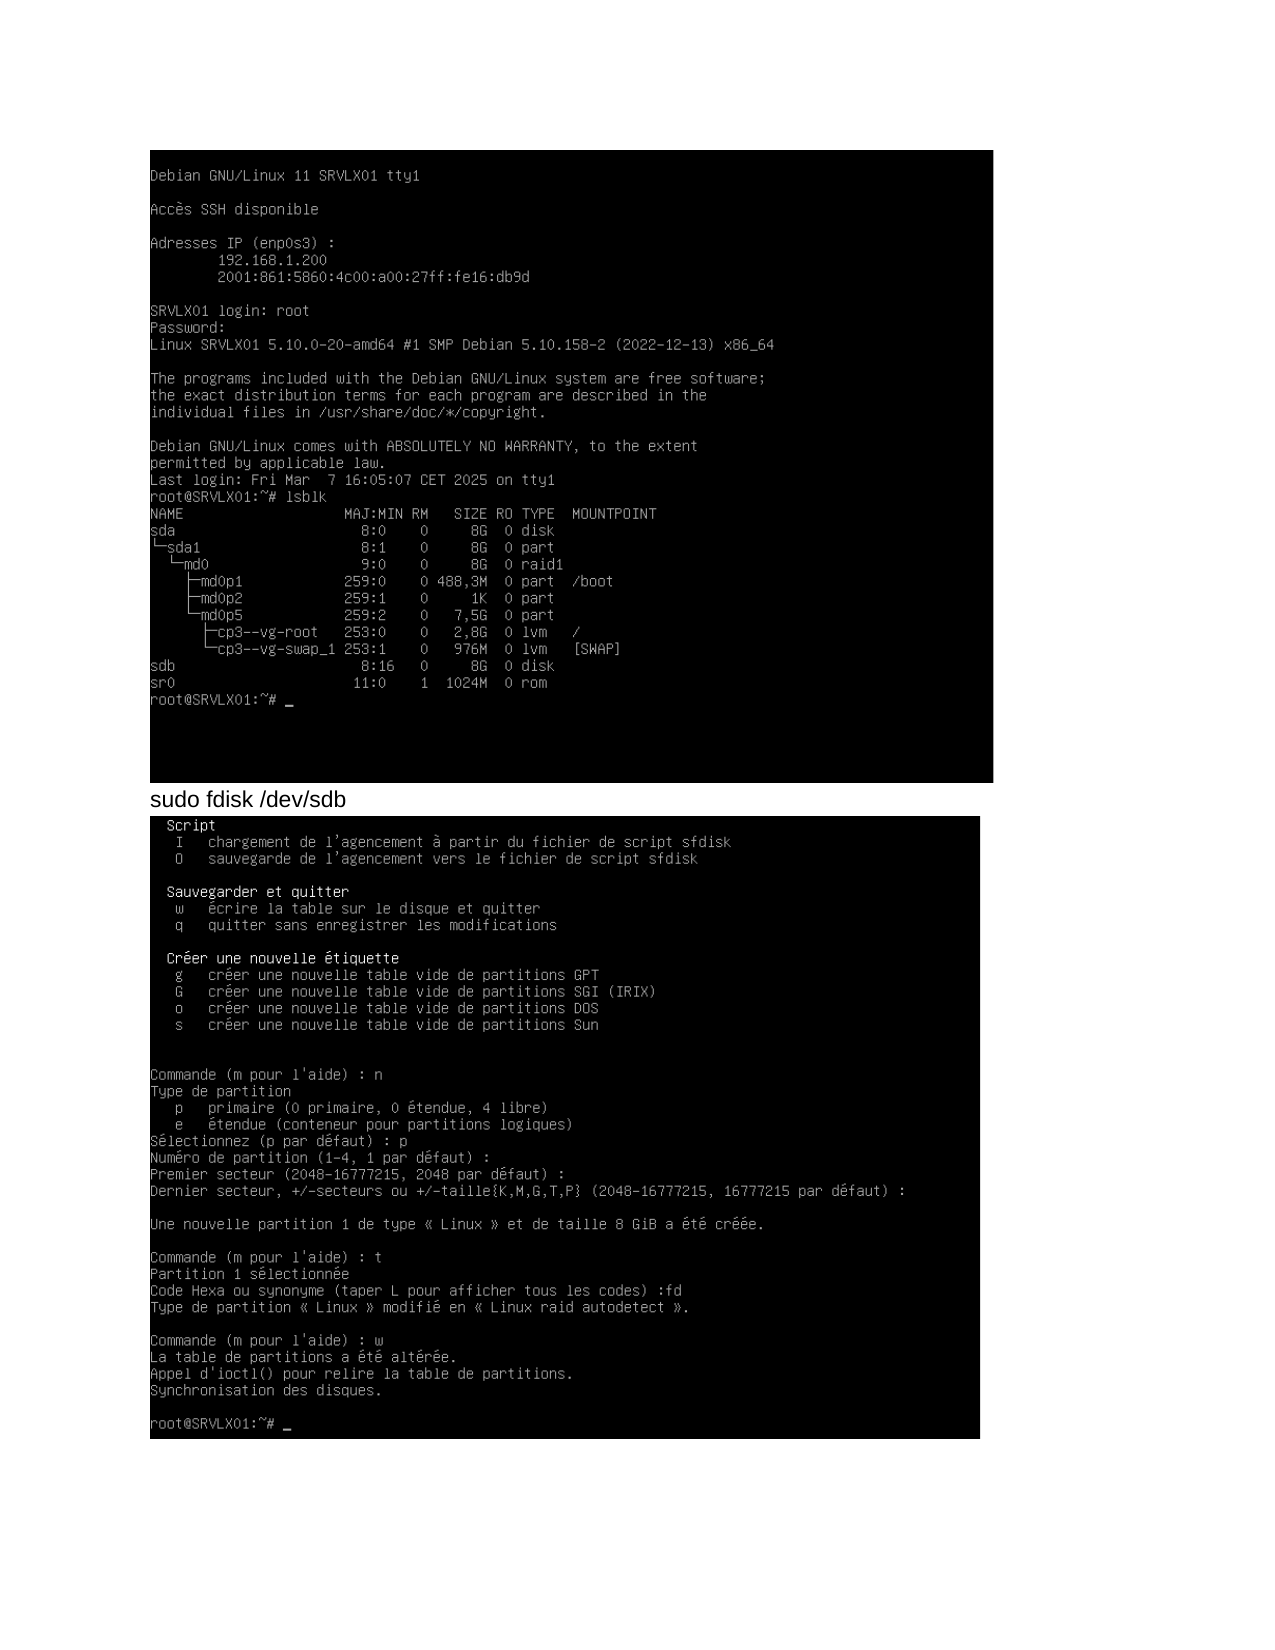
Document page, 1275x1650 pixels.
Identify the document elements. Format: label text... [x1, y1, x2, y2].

text sudo fdisk /dev/sdb [150, 786, 1125, 813]
picture [150, 816, 980, 1439]
picture [150, 150, 994, 783]
